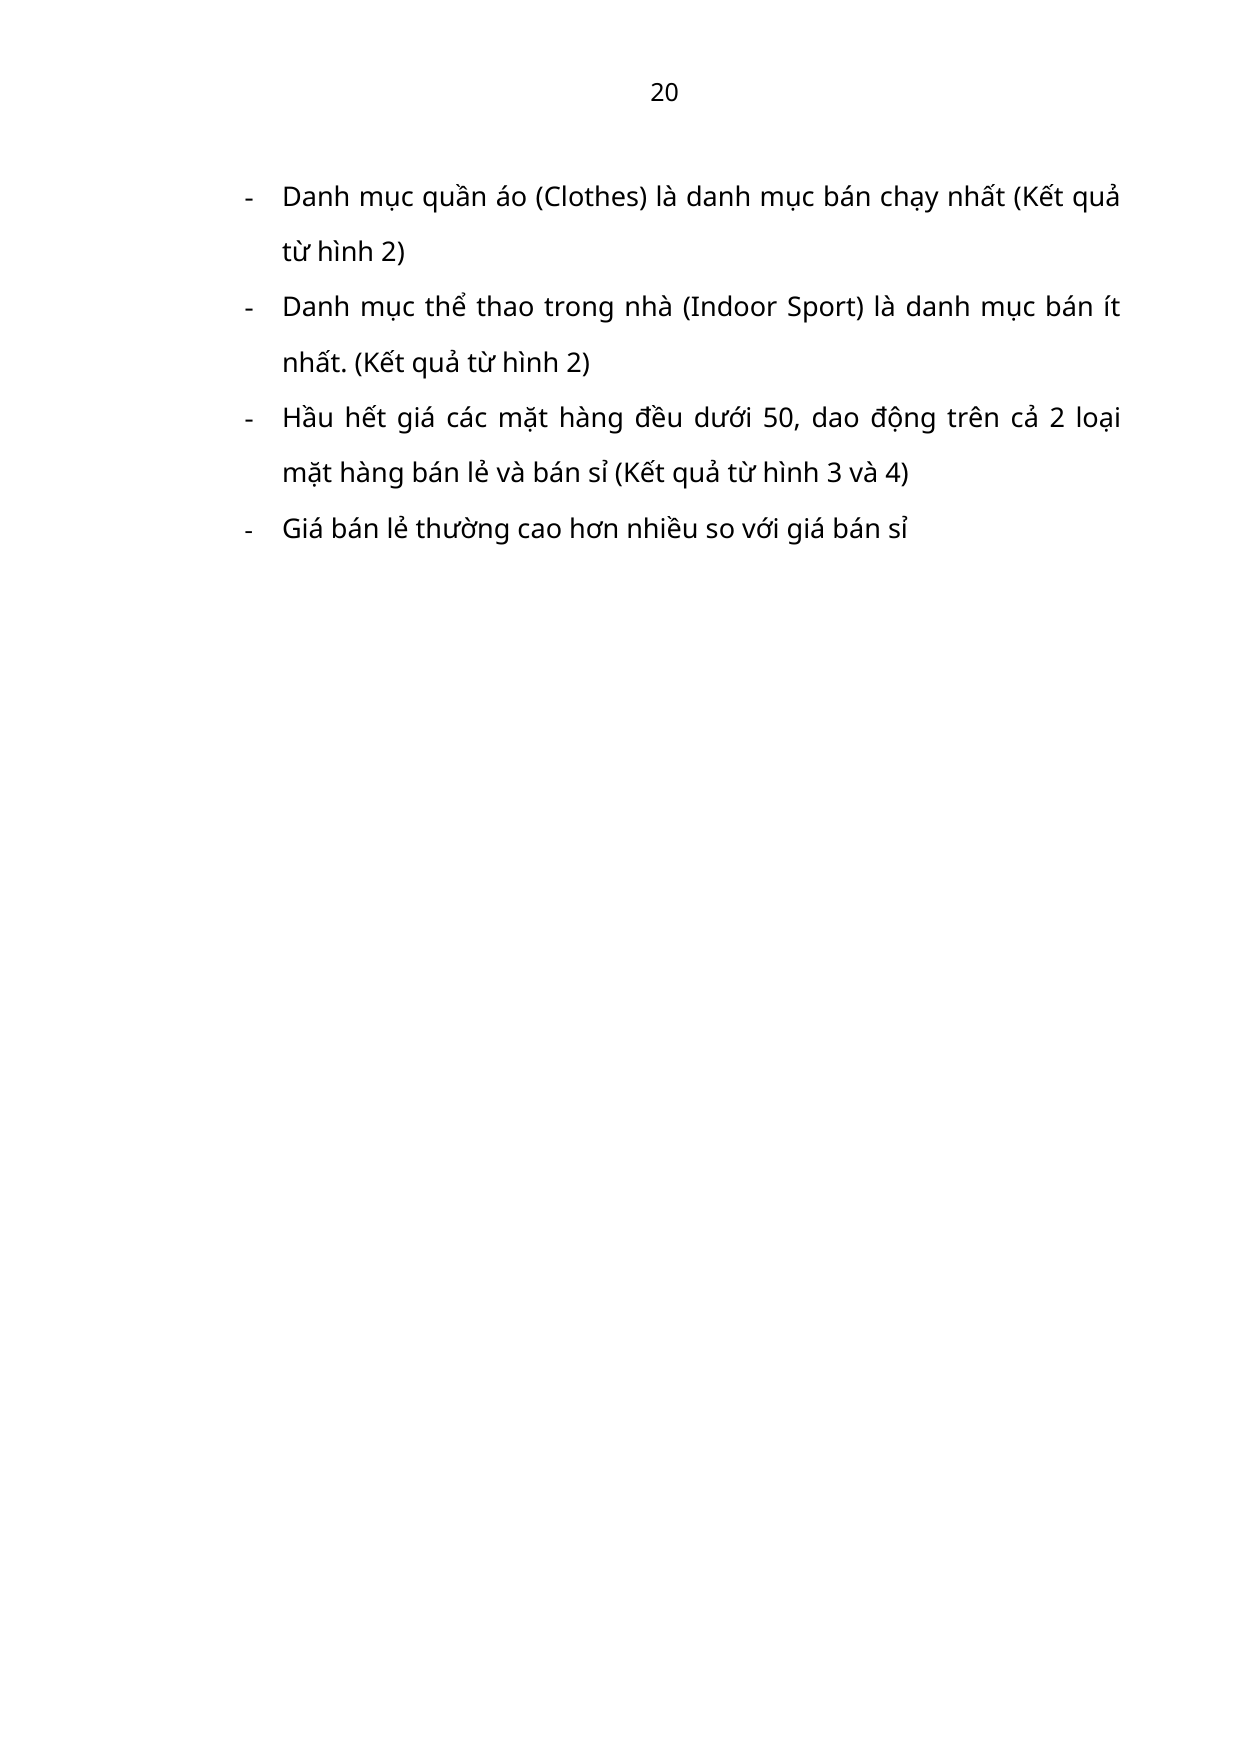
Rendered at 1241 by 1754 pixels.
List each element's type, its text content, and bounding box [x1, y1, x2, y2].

list Hầu hết giá các mặt hàng đều dưới 50, dao động trên cả 2 loại mặt hàng bán lẻ và bán sỉ (Kết quả từ hình 3 và 4) [244, 398, 1122, 491]
list Danh mục thể thao trong nhà (Indoor Sport) là danh mục bán ít nhất. (Kết quả từ hình 2) [244, 288, 1122, 380]
list Danh mục quần áo (Clothes) là danh mục bán chạy nhất (Kết quả từ hình 2) [244, 177, 1122, 269]
list Giá bán lẻ thường cao hơn nhiều so với giá bán sỉ [244, 509, 1122, 546]
